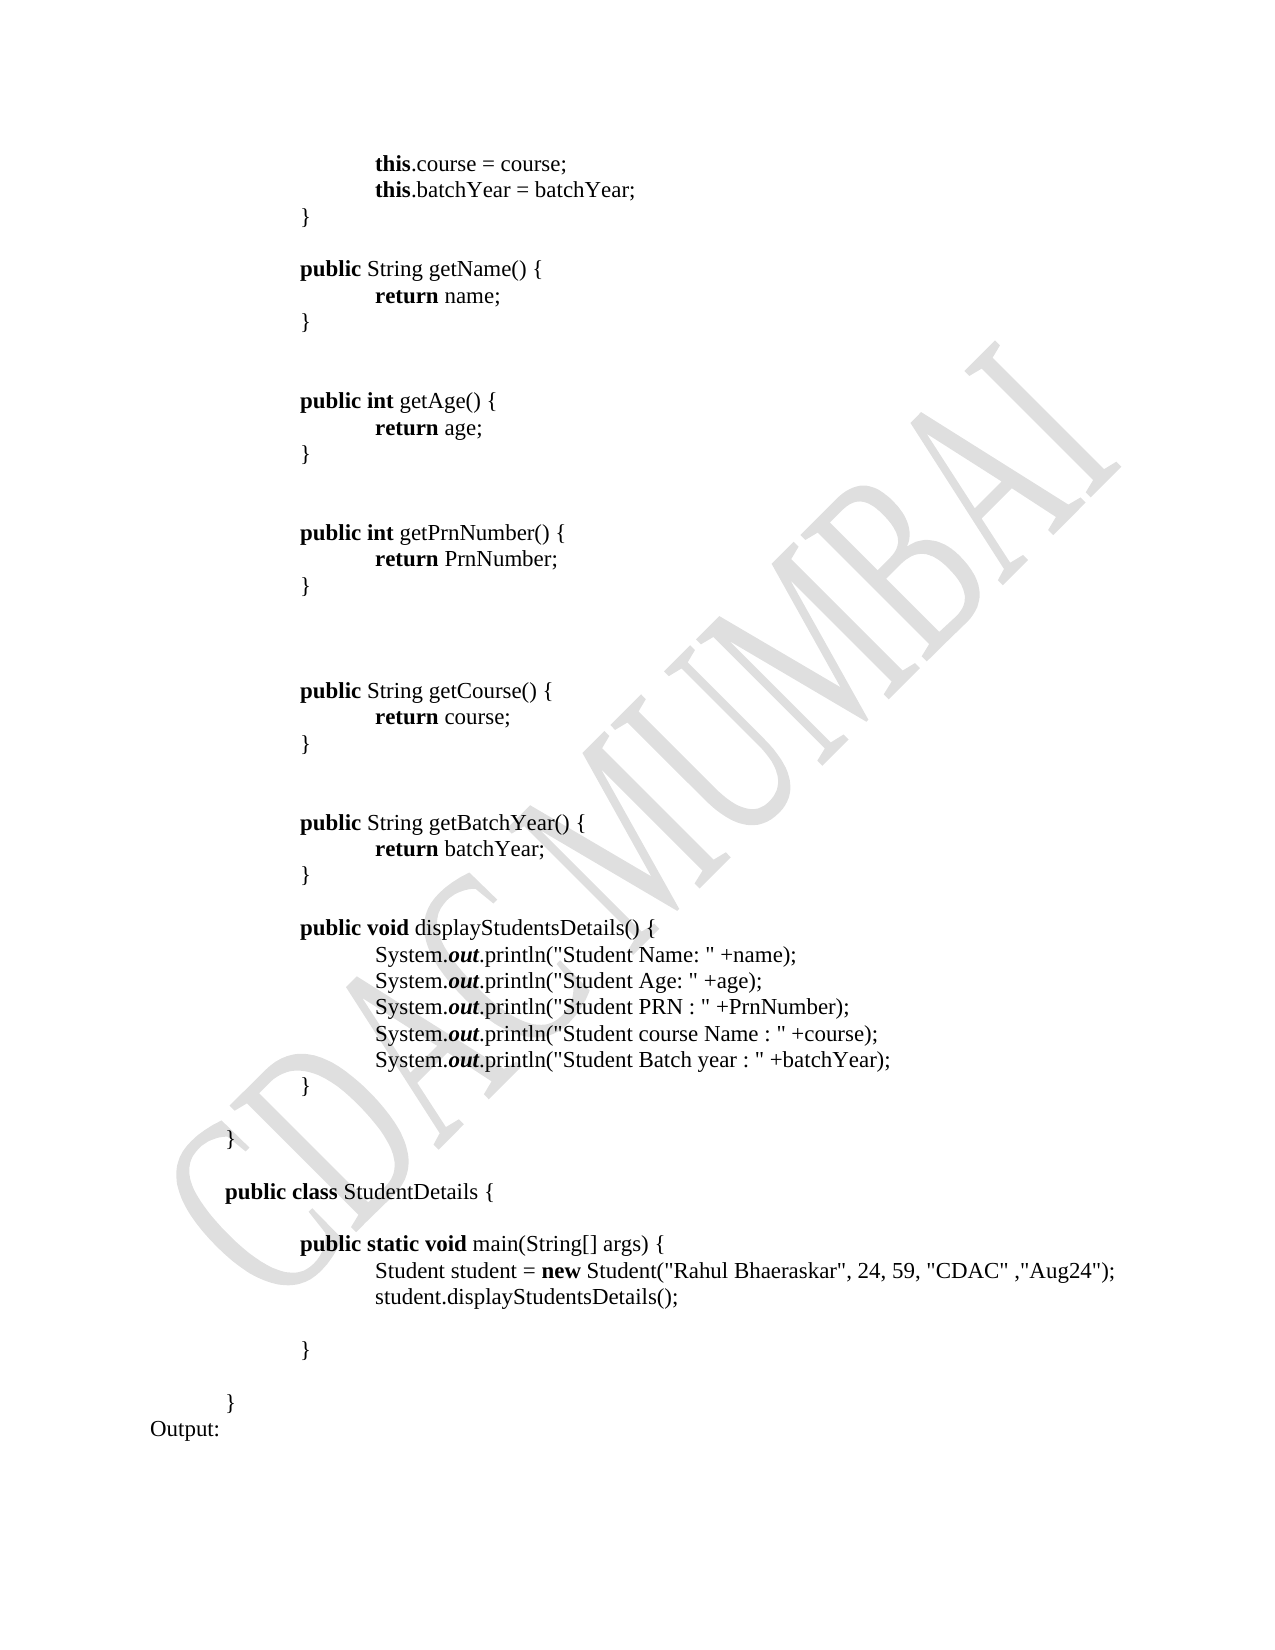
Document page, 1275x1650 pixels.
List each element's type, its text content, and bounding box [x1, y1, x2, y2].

text } [225, 1389, 1125, 1415]
text return course; [225, 703, 1125, 730]
text System.out.println("Student Name: " +name); [225, 941, 1125, 967]
text System.out.println("Student PRN : " +PrnNumber); [225, 993, 1125, 1020]
text return age; [225, 413, 1125, 440]
text } [225, 1336, 1125, 1362]
text Output: [150, 1415, 1125, 1441]
text System.out.println("Student Age: " +age); [225, 967, 1125, 993]
text } [225, 730, 1125, 756]
text public String getName() { [225, 255, 1125, 282]
text } [225, 1125, 1125, 1151]
text public String getCourse() { [225, 677, 1125, 703]
text return PrnNumber; [225, 545, 1125, 572]
text } [225, 308, 1125, 334]
text student.displayStudentsDetails(); [225, 1283, 1125, 1309]
text this.batchYear = batchYear; [225, 176, 1125, 203]
text this.course = course; [225, 150, 1125, 176]
text } [225, 862, 1125, 888]
text } [225, 203, 1125, 229]
text } [225, 572, 1125, 598]
text } [225, 440, 1125, 466]
text return name; [225, 282, 1125, 308]
text public void displayStudentsDetails() { [225, 914, 1125, 941]
text System.out.println("Student course Name : " +course); [225, 1020, 1125, 1046]
text System.out.println("Student Batch year : " +batchYear); [225, 1046, 1125, 1072]
text public String getBatchYear() { [225, 809, 1125, 835]
text Student student = new Student("Rahul Bhaeraskar", 24, 59, "CDAC" ,"Aug24"); [225, 1257, 1125, 1283]
text public class StudentDetails { [225, 1178, 1125, 1204]
text public static void main(String[] args) { [225, 1231, 1125, 1257]
text public int getPrnNumber() { [225, 519, 1125, 545]
text } [225, 1072, 1125, 1099]
text return batchYear; [225, 835, 1125, 862]
text public int getAge() { [225, 387, 1125, 413]
